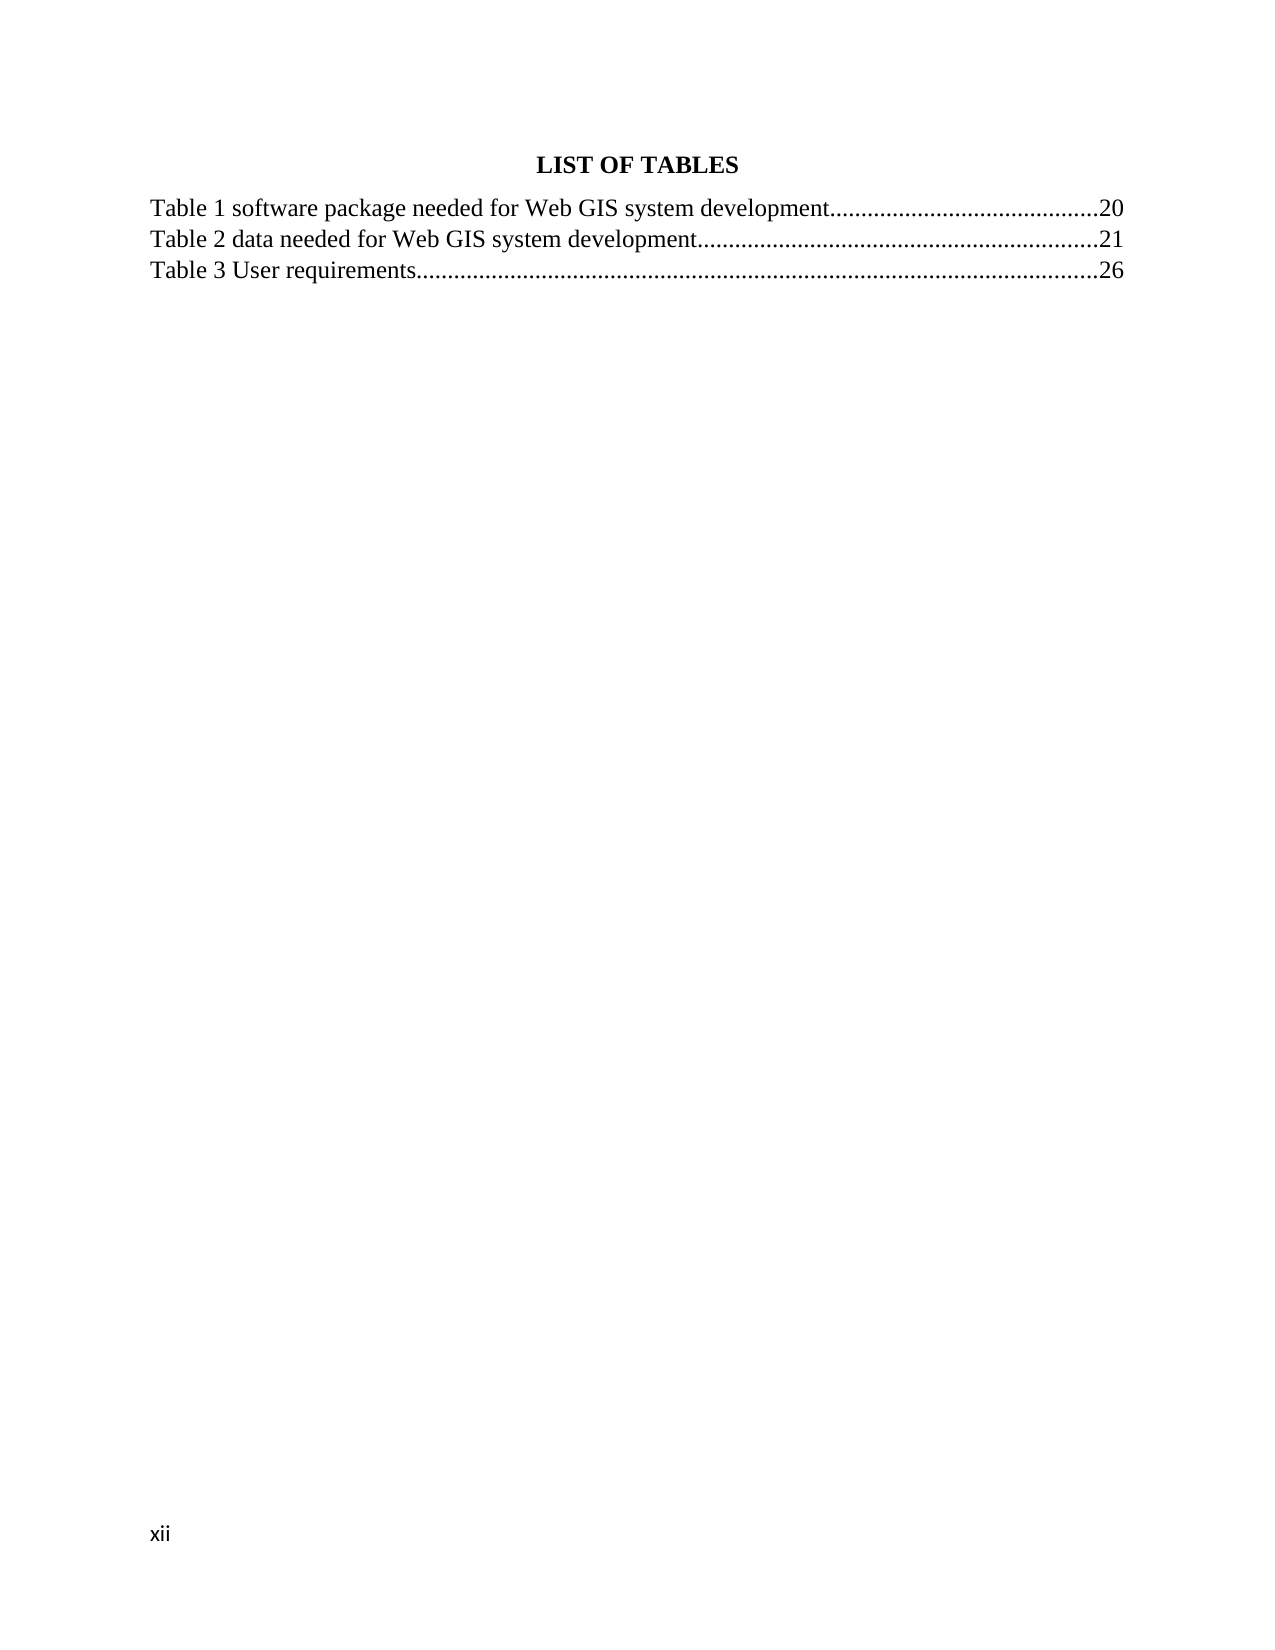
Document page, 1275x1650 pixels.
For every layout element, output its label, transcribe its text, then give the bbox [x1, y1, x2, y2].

text Table 2 data needed for Web GIS system development 21 [150, 224, 1125, 253]
text Table 1 software package needed for Web GIS system development 20 [150, 193, 1125, 222]
subtitle LIST OF TABLES [150, 150, 1125, 179]
text Table 3 User requirements 26 [150, 255, 1125, 284]
